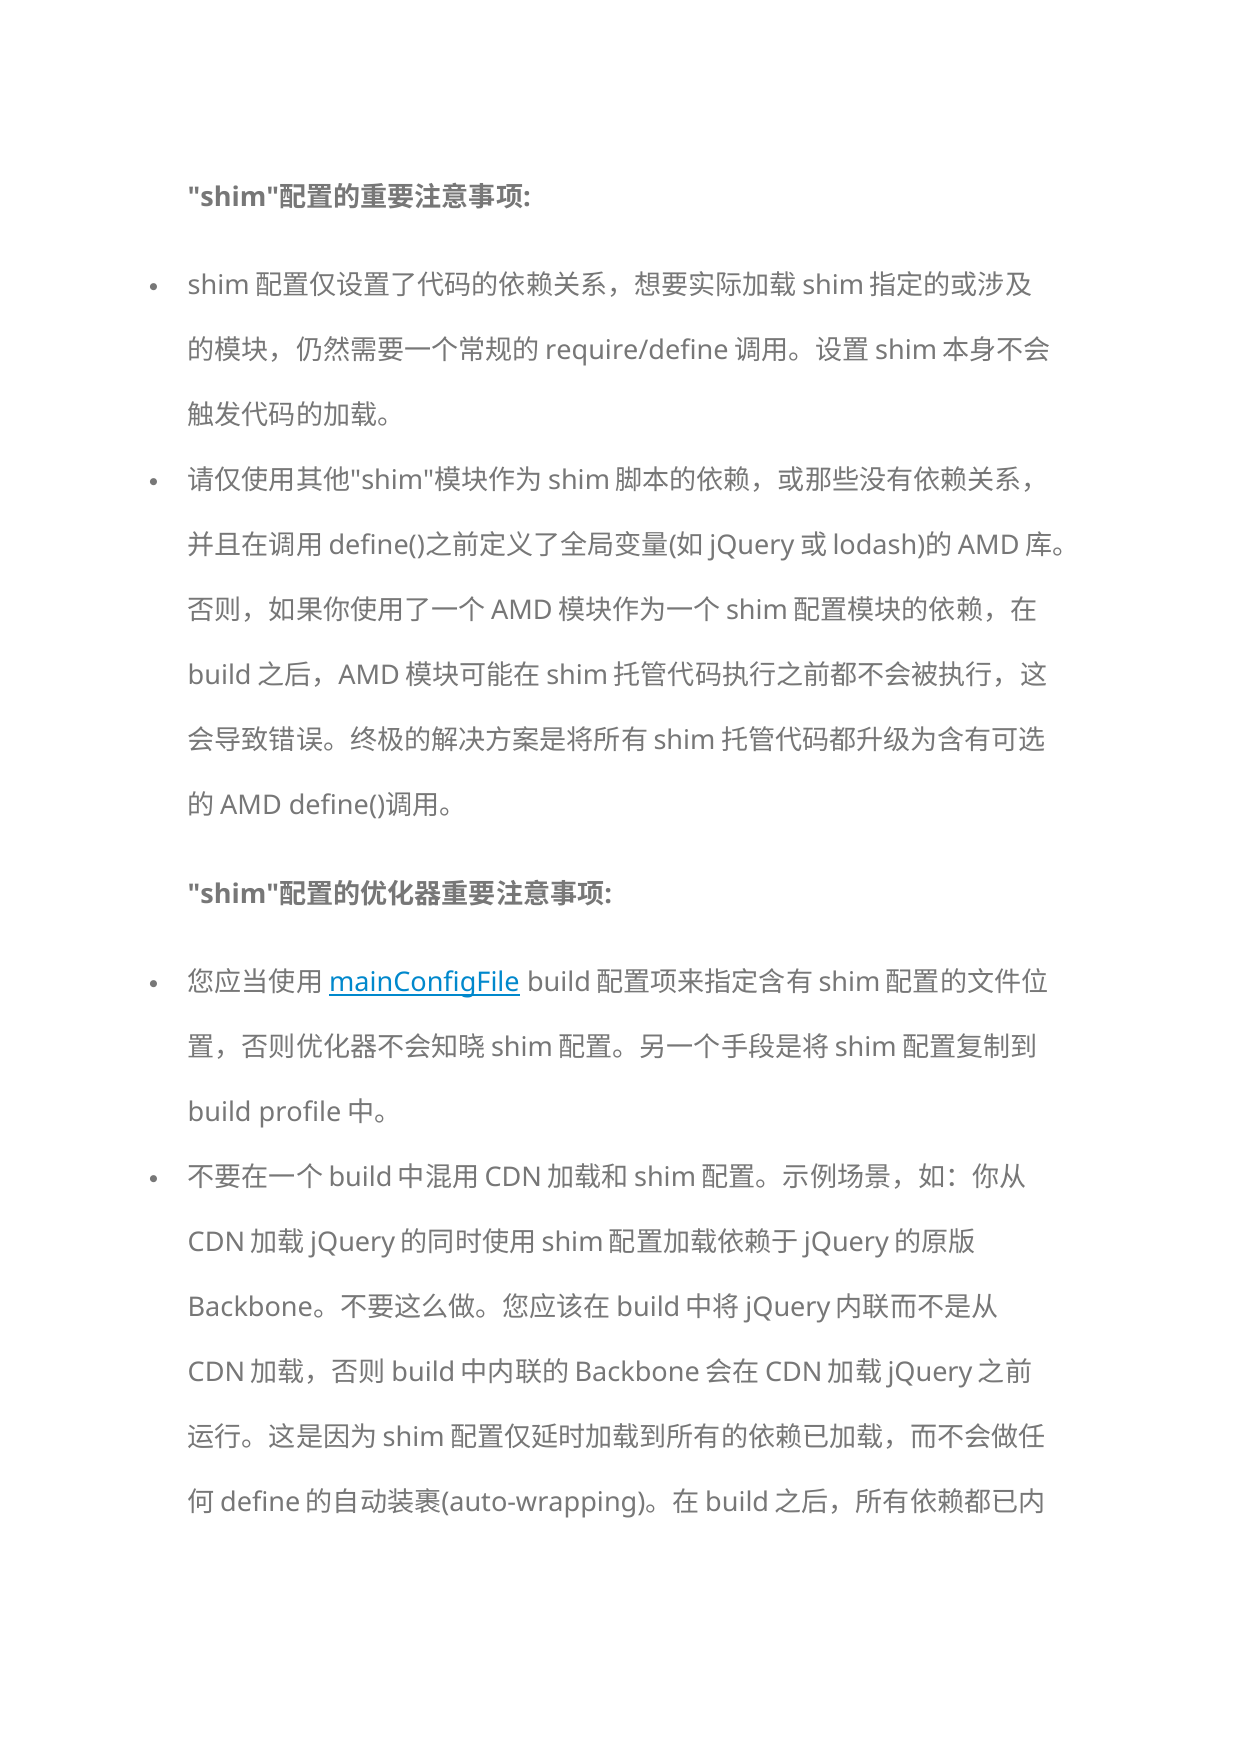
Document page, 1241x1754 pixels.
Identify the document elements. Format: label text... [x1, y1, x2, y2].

list 您应当使用 mainConfigFile build配置项来指定含有shim配置的文件位置，否则优化器不会知晓shim配置。另一个手段是将shim配置复制到build profile中。 [150, 947, 1053, 1142]
list shim配置仅设置了代码的依赖关系，想要实际加载shim指定的或涉及的模块，仍然需要一个常规的require/define调用。设置shim本身不会触发代码的加载。 [150, 250, 1053, 445]
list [150, 1142, 1053, 1532]
text "shim"配置的重要注意事项: [187, 162, 1053, 227]
list 请仅使用其他"shim"模块作为shim脚本的依赖，或那些没有依赖关系，并且在调用define()之前定义了全局变量(如jQuery或lodash)的AMD库。否则，如果你使用了一个AMD模块作为一个shim配置模块的依赖，在build之后，AMD模块可能在shim托管代码执行之前都不会被执行，这会导致错误。终极的解决方案是将所有shim托管代码都升级为含有可选的AMD define()调用。 [150, 445, 1053, 835]
text "shim"配置的优化器重要注意事项: [187, 859, 1053, 924]
